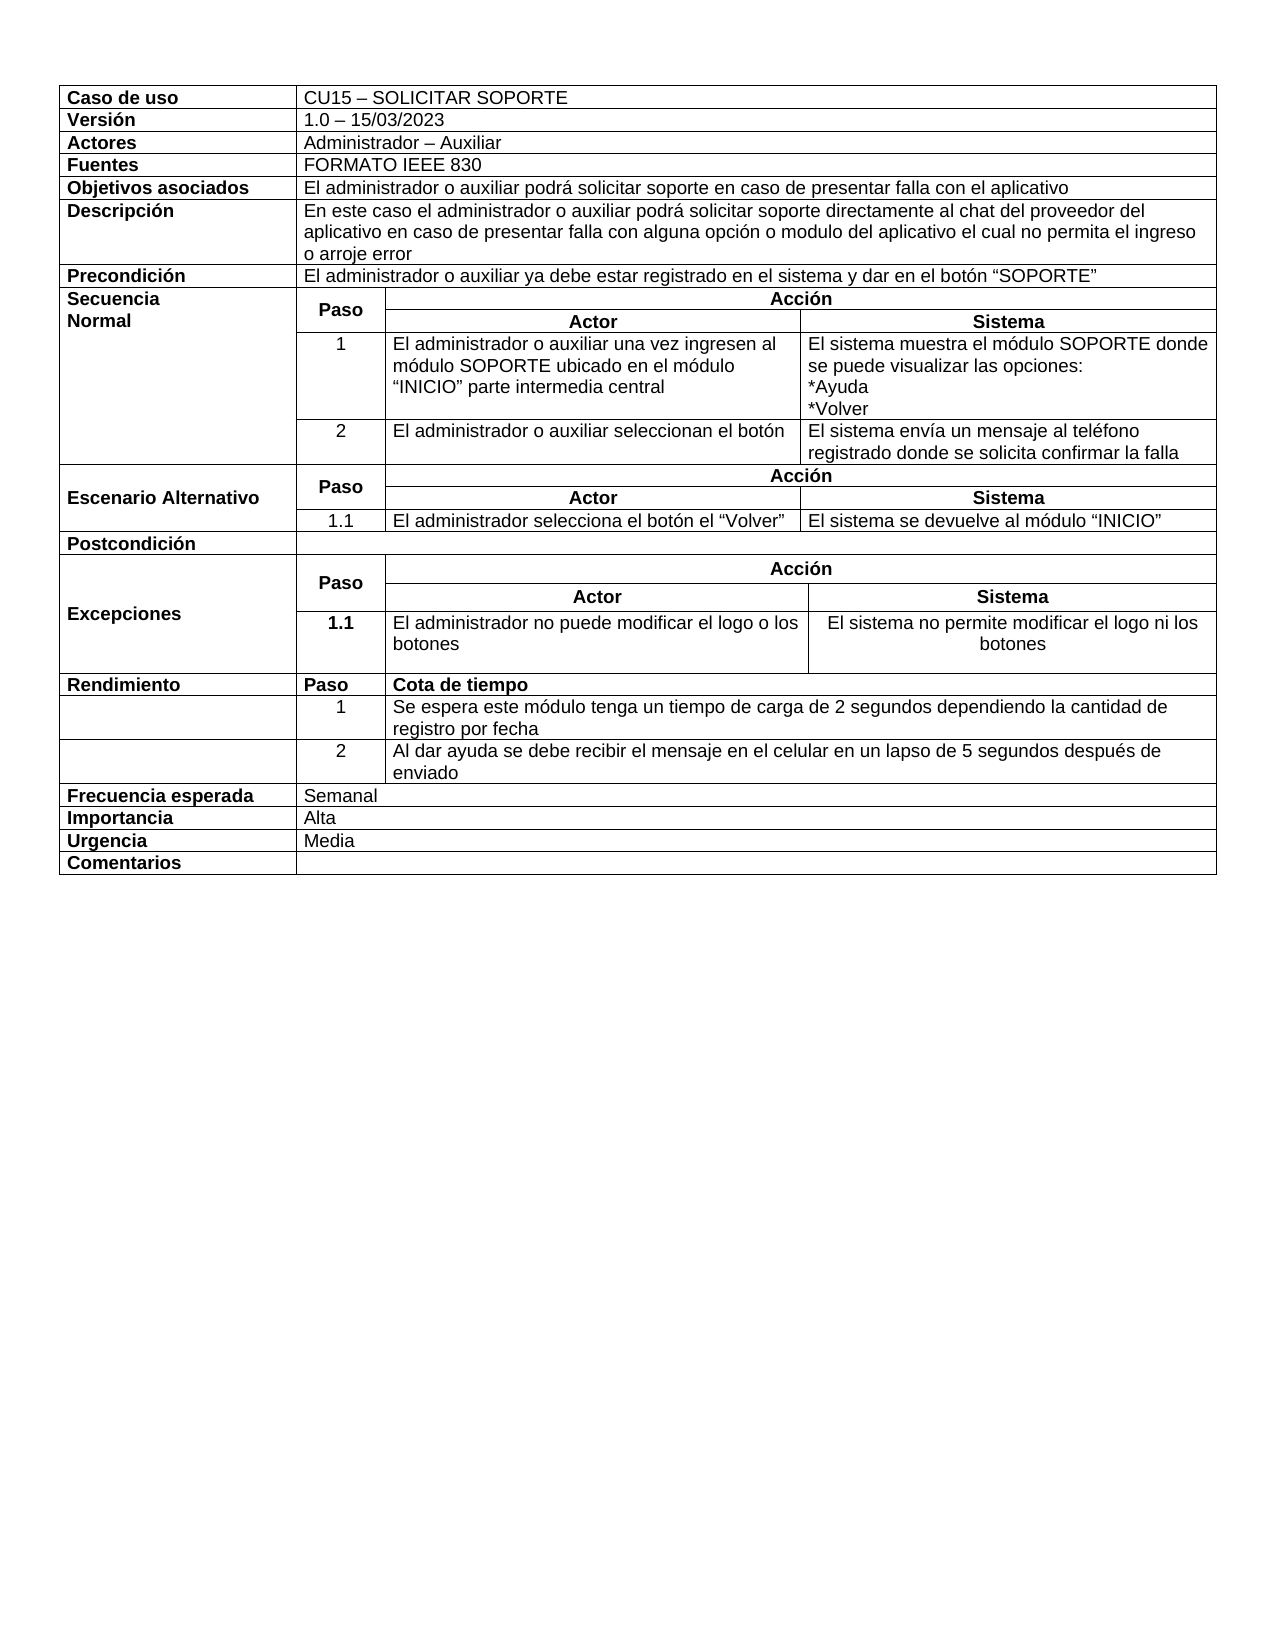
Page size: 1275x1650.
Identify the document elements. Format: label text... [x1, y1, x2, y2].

table_cell Urgencia [60, 830, 296, 851]
table_cell El administrador selecciona el botón el “Volver” [386, 510, 800, 531]
table_cell El sistema envía un mensaje al teléfono registrado donde se solicita confirmar la falla [801, 420, 1216, 463]
table_cell Descripción [60, 200, 296, 264]
table_cell Sistema [809, 584, 1216, 611]
table_cell 1 [297, 333, 385, 419]
table_cell Sistema [801, 487, 1216, 509]
table_cell Paso [297, 288, 385, 332]
table_cell Actor [386, 584, 808, 611]
table_cell Acción [386, 555, 1216, 582]
table_cell Se espera este módulo tenga un tiempo de carga de 2 segundos dependiendo la cantidad de registro por fecha [386, 696, 1216, 739]
table_cell El sistema no permite modificar el logo ni los botones [809, 612, 1216, 672]
table_cell El sistema muestra el módulo SOPORTE donde se puede visualizar las opciones: *Ayuda *Volver [801, 333, 1216, 419]
table_cell Paso [297, 555, 385, 611]
table_header CU15 – SOLICITAR SOPORTE [297, 86, 1216, 108]
table_cell Fuentes [60, 154, 296, 176]
table_cell Actores [60, 132, 296, 153]
table_cell El administrador no puede modificar el logo o los botones [386, 612, 808, 672]
table_cell Al dar ayuda se debe recibir el mensaje en el celular en un lapso de 5 segundos después de enviado [386, 740, 1216, 783]
table_cell El administrador o auxiliar podrá solicitar soporte en caso de presentar falla con el aplicativo [297, 177, 1216, 198]
table_cell Semanal [297, 784, 1216, 806]
table_cell 1.1 [297, 612, 385, 672]
table_cell Escenario Alternativo [60, 465, 296, 531]
table_cell Comentarios [60, 852, 296, 874]
table_cell Paso [297, 674, 385, 695]
table_cell Frecuencia esperada [60, 784, 296, 806]
table_cell Media [297, 830, 1216, 851]
table_cell Cota de tiempo [386, 674, 1216, 695]
table_cell Secuencia Normal [60, 288, 296, 463]
table_cell Actor [386, 310, 800, 332]
table_cell 1 [297, 696, 385, 739]
table_cell El administrador o auxiliar seleccionan el botón [386, 420, 800, 463]
table_cell Acción [386, 288, 1216, 309]
table_cell Actor [386, 487, 800, 509]
table_cell En este caso el administrador o auxiliar podrá solicitar soporte directamente al chat del proveedor del aplicativo en caso de presentar falla con alguna opción o modulo del aplicativo el cual no permita el ingreso o arroje error [297, 200, 1216, 264]
table_cell El administrador o auxiliar ya debe estar registrado en el sistema y dar en el botón “SOPORTE” [297, 265, 1216, 287]
table_cell [297, 532, 1216, 554]
table_cell 1.0 – 15/03/2023 [297, 109, 1216, 131]
table_cell Rendimiento [60, 674, 296, 695]
table_cell [60, 696, 296, 739]
table_cell Versión [60, 109, 296, 131]
table_cell 1.1 [297, 510, 385, 531]
table_cell Administrador – Auxiliar [297, 132, 1216, 153]
table_cell Sistema [801, 310, 1216, 332]
table_cell Importancia [60, 807, 296, 828]
table_cell Postcondición [60, 532, 296, 554]
table_cell Paso [297, 465, 385, 509]
table_cell El sistema se devuelve al módulo “INICIO” [801, 510, 1216, 531]
table_cell FORMATO IEEE 830 [297, 154, 1216, 176]
table_cell 2 [297, 740, 385, 783]
table_cell Acción [386, 465, 1216, 486]
table_cell [60, 740, 296, 783]
table_cell Precondición [60, 265, 296, 287]
table_cell Objetivos asociados [60, 177, 296, 198]
table_cell Alta [297, 807, 1216, 828]
table_cell 2 [297, 420, 385, 463]
table_header Caso de uso [60, 86, 296, 108]
table_cell El administrador o auxiliar una vez ingresen al módulo SOPORTE ubicado en el módulo “INICIO” parte intermedia central [386, 333, 800, 419]
table_cell Excepciones [60, 555, 296, 672]
table_cell [297, 852, 1216, 874]
